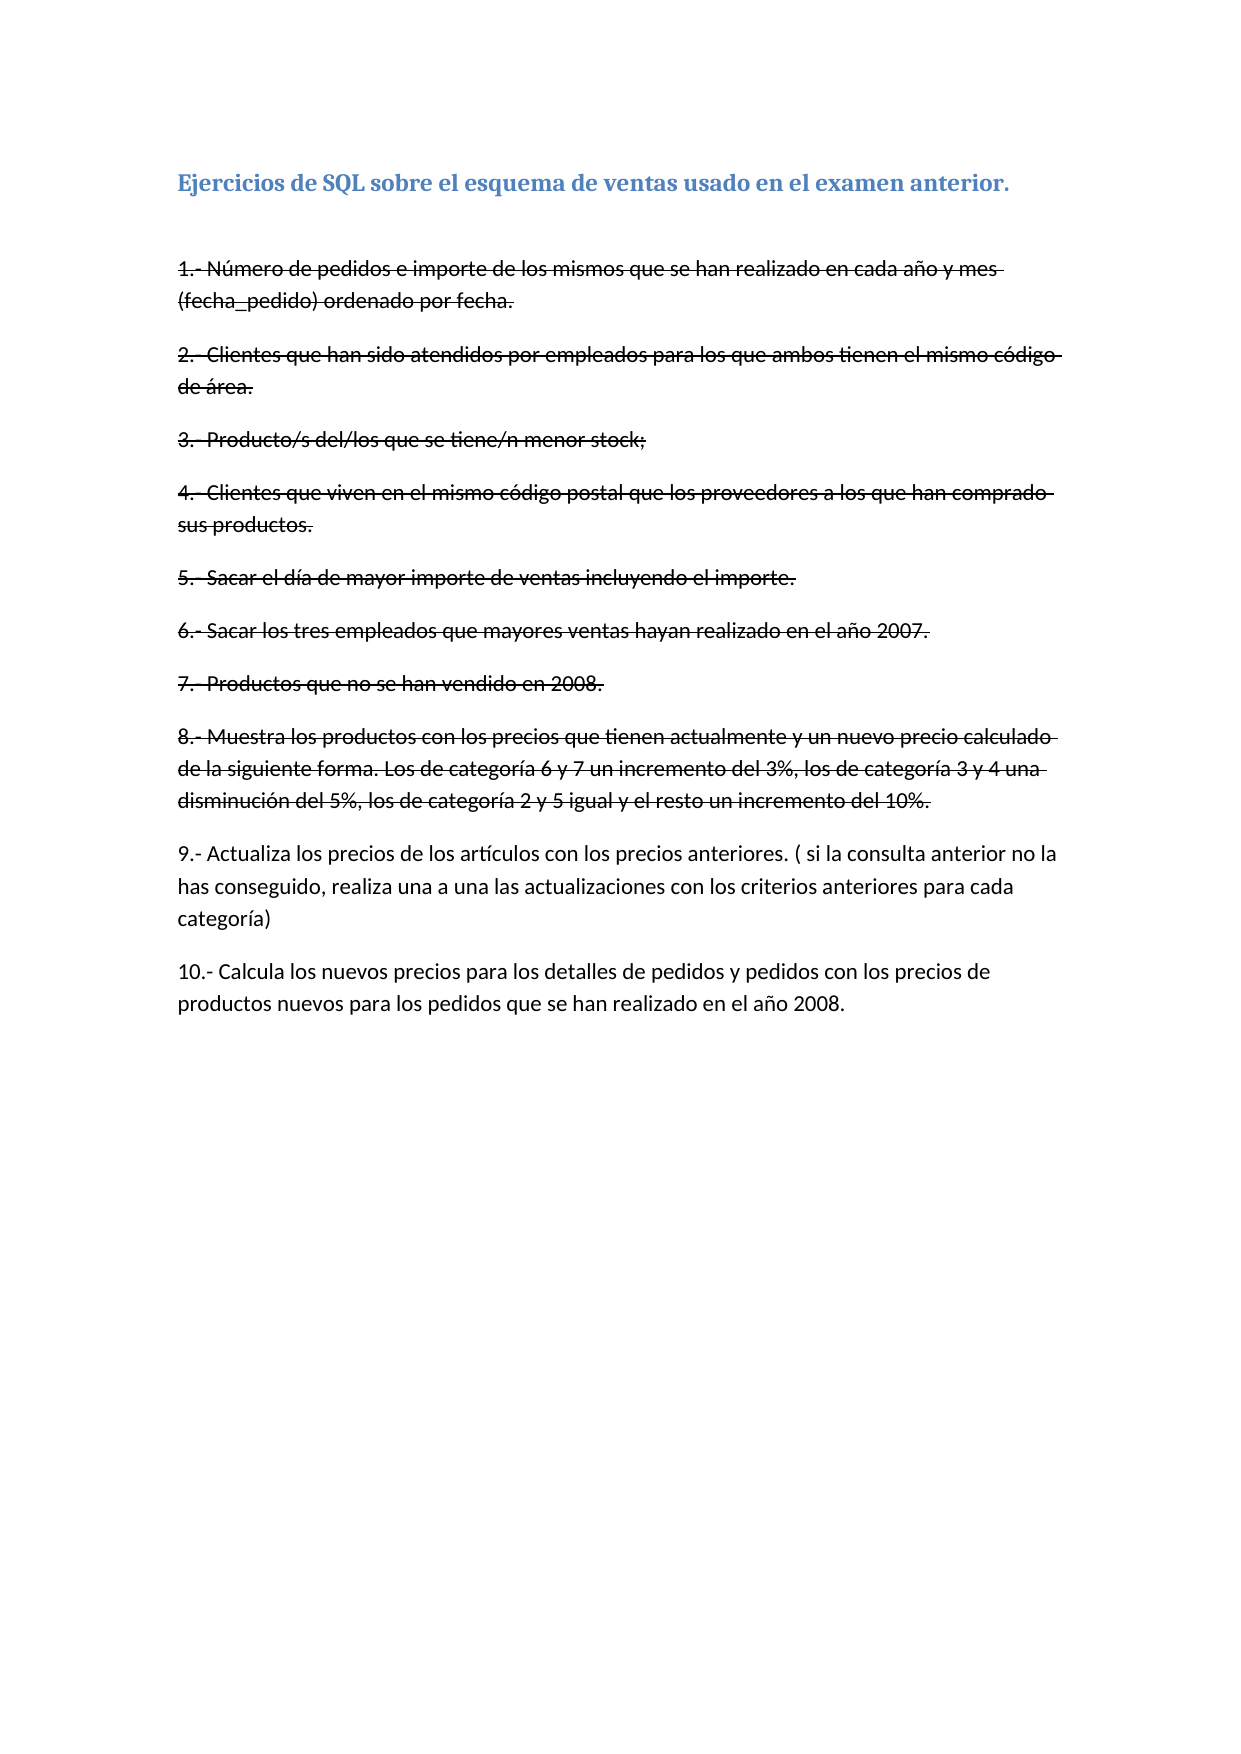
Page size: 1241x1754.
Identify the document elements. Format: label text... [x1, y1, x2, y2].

text 1.- Número de pedidos e importe de los mismos que se han realizado en cada año y mes (fecha_pedido) ordenado por fecha. [177, 254, 1063, 315]
text 7.- Productos que no se han vendido en 2008. [177, 669, 1063, 697]
text 8.- Muestra los productos con los precios que tienen actualmente y un nuevo precio calculado de la siguiente forma. Los de categoría 6 y 7 un incremento del 3%, los de categoría 3 y 4 una disminución del 5%, los de categoría 2 y 5 igual y el resto un incremento del 10%. [177, 722, 1063, 814]
text 2.- Clientes que han sido atendidos por empleados para los que ambos tienen el mismo código de área. [177, 340, 1063, 400]
text 6.- Sacar los tres empleados que mayores ventas hayan realizado en el año 2007. [177, 616, 1063, 644]
text 3.- Producto/s del/los que se tiene/n menor stock; [177, 425, 1063, 453]
text 10.- Calcula los nuevos precios para los detalles de pedidos y pedidos con los precios de productos nuevos para los pedidos que se han realizado en el año 2008. [177, 957, 1063, 1017]
text 5.- Sacar el día de mayor importe de ventas incluyendo el importe. [177, 563, 1063, 591]
subtitle Ejercicios de SQL sobre el esquema de ventas usado en el examen anterior. [177, 168, 1063, 197]
text 4.- Clientes que viven en el mismo código postal que los proveedores a los que han comprado sus productos. [177, 478, 1063, 538]
text 9.- Actualiza los precios de los artículos con los precios anteriores. ( si la consulta anterior no la has conseguido, realiza una a una las actualizaciones con los criterios anteriores para cada categoría) [177, 839, 1063, 932]
